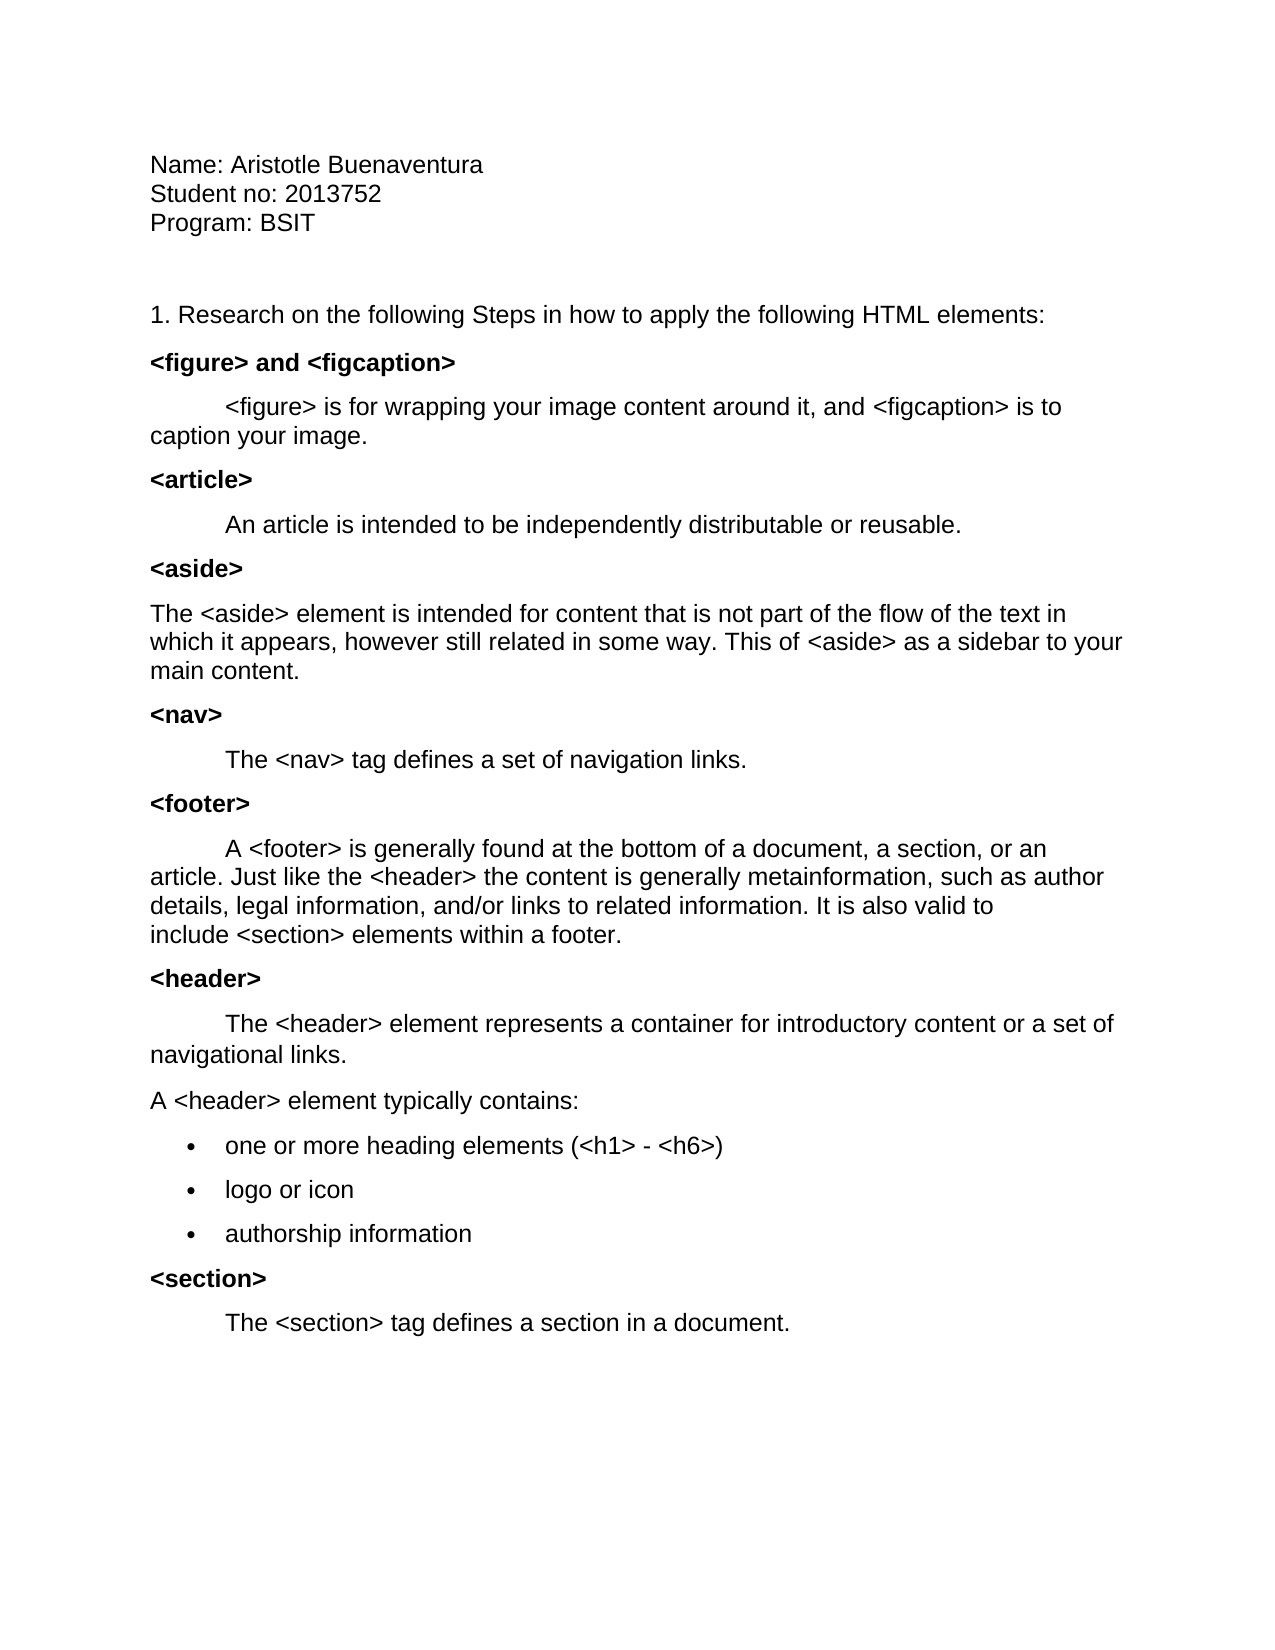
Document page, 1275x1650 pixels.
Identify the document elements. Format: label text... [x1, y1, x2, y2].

text <header> [150, 964, 1125, 993]
text An article is intended to be independently distributable or reusable. [225, 510, 1125, 538]
list logo or icon [187, 1175, 1125, 1204]
text <figure> and <figcaption> [150, 348, 1125, 377]
text Name: Aristotle Buenaventura Student no: 2013752 Program: BSIT [150, 150, 1125, 236]
text 1. Research on the following Steps in how to apply the following HTML elements: [150, 300, 1125, 329]
text <aside> [150, 554, 1125, 583]
text <footer> [150, 789, 1125, 818]
text <figure> is for wrapping your image content around it, and <figcaption> is to caption your image. [150, 392, 1125, 450]
text <article> [150, 465, 1125, 494]
list authorship information [187, 1219, 1125, 1248]
text A <header> element typically contains: [150, 1086, 1125, 1115]
text <nav> [150, 700, 1125, 729]
text A <footer> is generally found at the bottom of a document, a section, or an article. Just like the <header> the content is generally metainformation, such as author details, legal information, and/or links to related information. It is also valid to include <section> elements within a footer. [150, 833, 1125, 948]
text The <header> element represents a container for introductory content or a set of navigational links. [150, 1008, 1125, 1068]
text <section> [150, 1264, 1125, 1292]
text The <aside> element is intended for content that is not part of the flow of the text in which it appears, however still related in some way. This of <aside> as a sidebar to your main content. [150, 598, 1125, 685]
list one or more heading elements (<h1> - <h6>) [187, 1131, 1125, 1159]
text The <nav> tag defines a set of navigation links. [150, 745, 1125, 773]
text The <section> tag defines a section in a document. [150, 1308, 1125, 1337]
